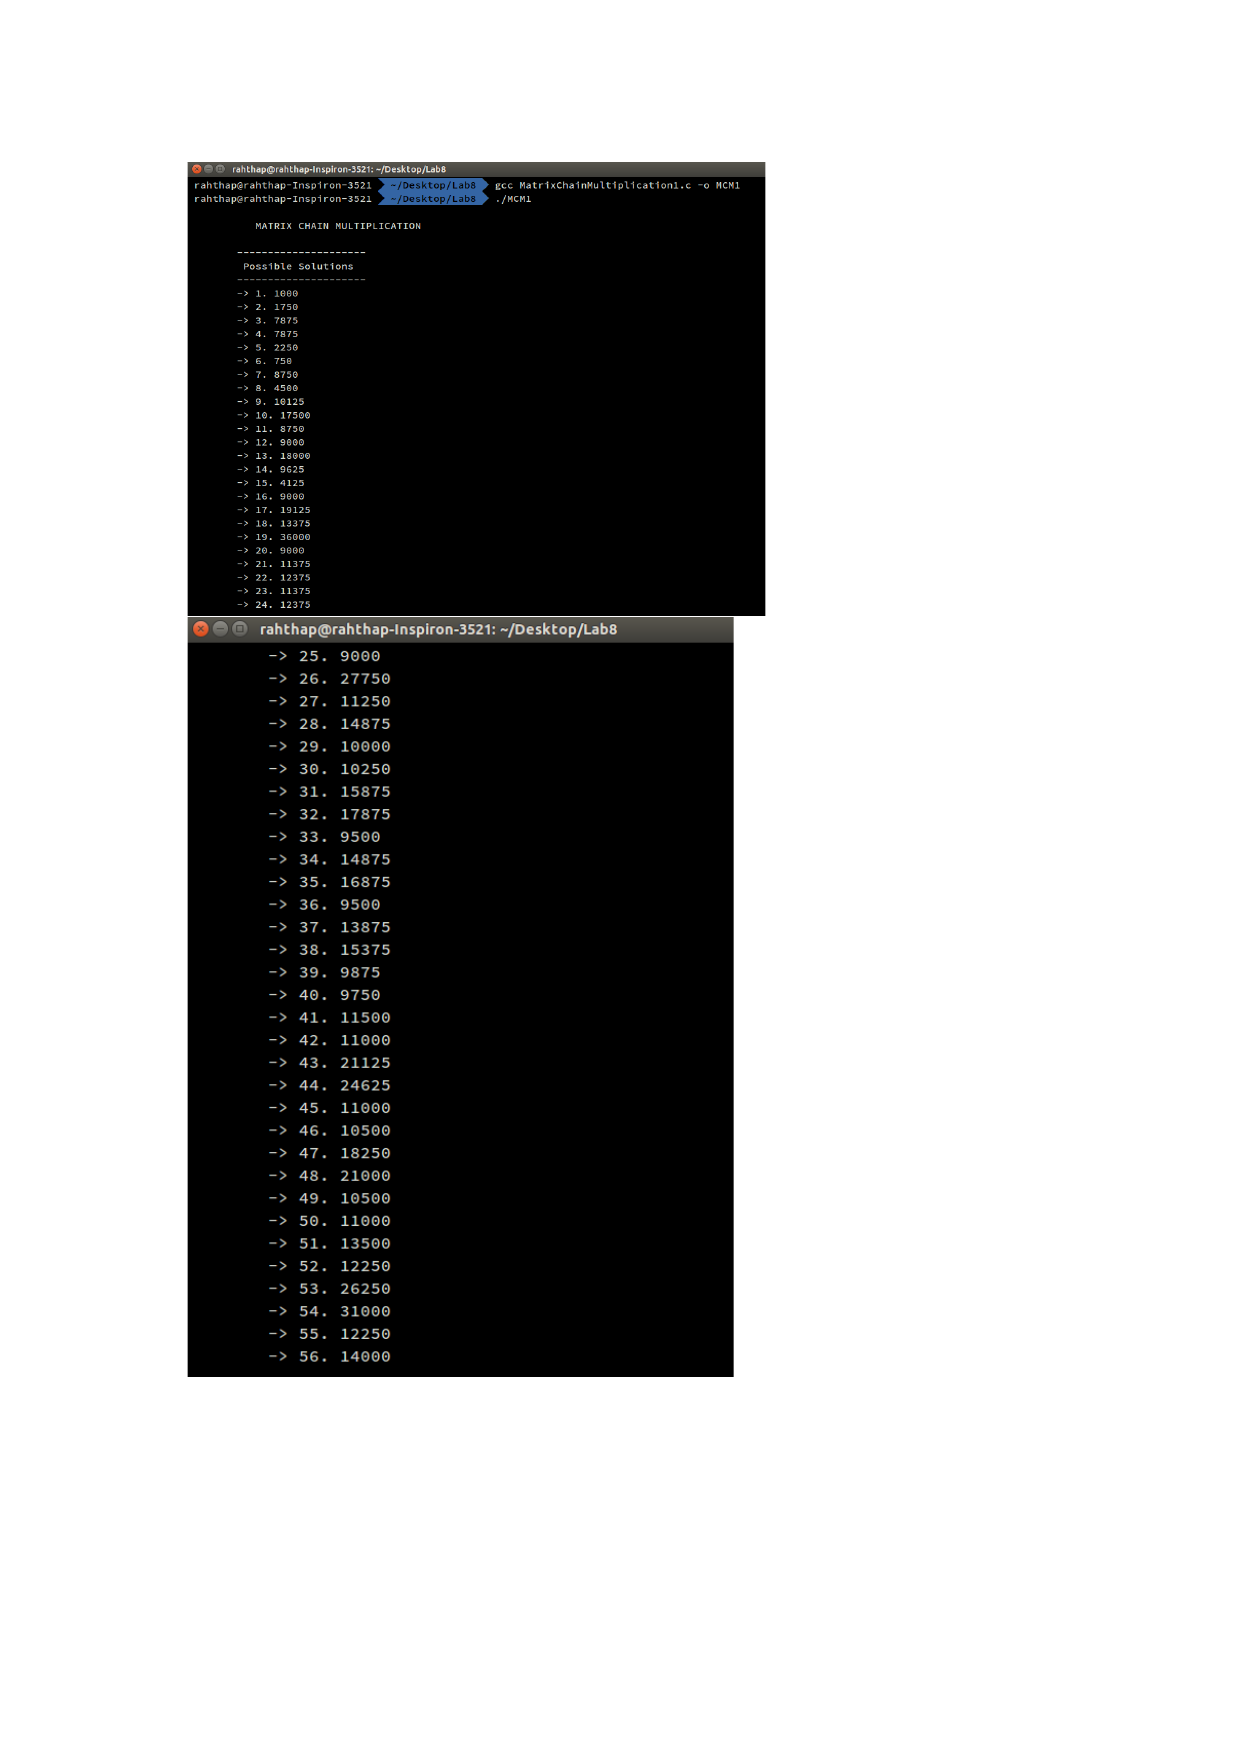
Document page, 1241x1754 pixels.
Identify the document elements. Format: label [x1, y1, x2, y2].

picture [187, 617, 734, 1377]
picture [187, 162, 766, 616]
